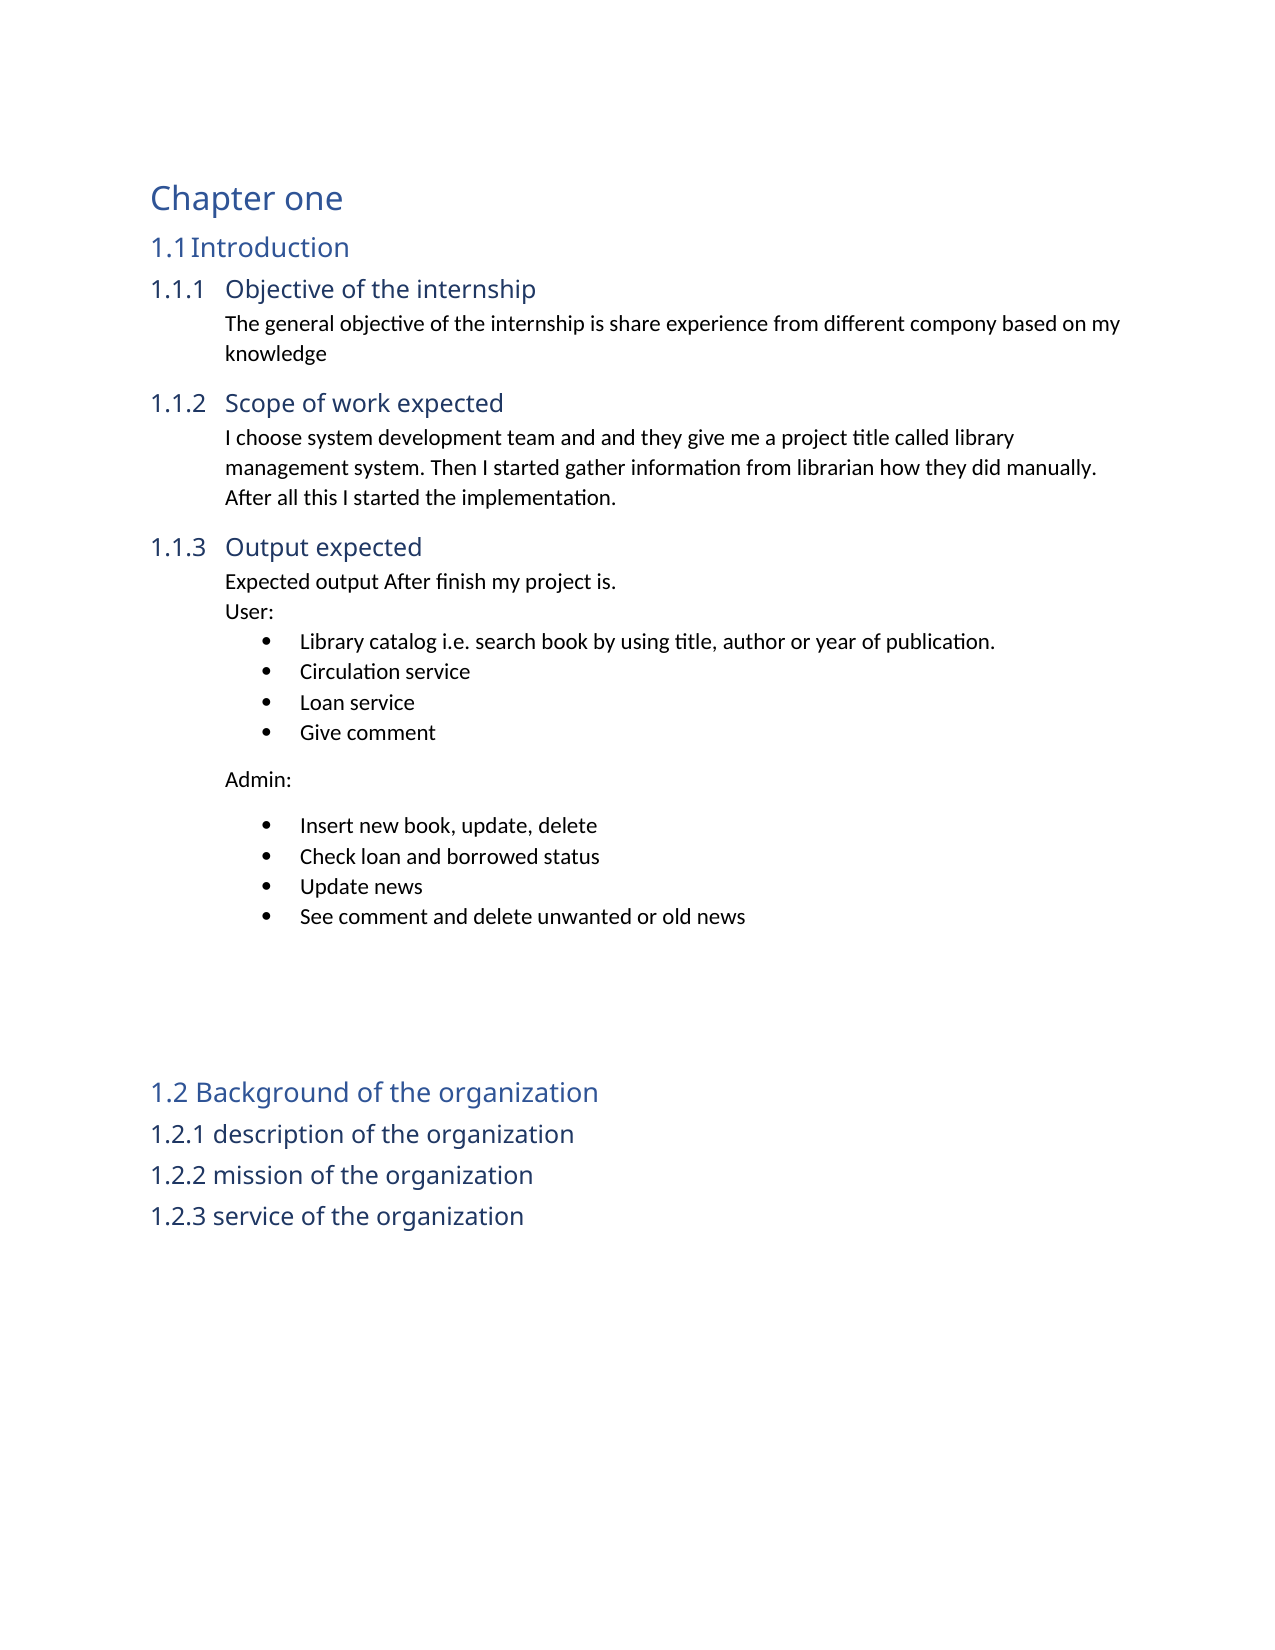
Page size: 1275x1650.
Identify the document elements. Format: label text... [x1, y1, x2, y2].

list See comment and delete unwanted or old news [262, 902, 1125, 930]
list After all this I started the implementation. [225, 483, 1125, 511]
list Loan service [262, 688, 1125, 716]
subtitle Chapter one [150, 175, 1125, 220]
subtitle Introduction [150, 228, 1125, 265]
subtitle 1.2.3 service of the organization [150, 1199, 1125, 1233]
subtitle Scope of work expected [150, 386, 1125, 420]
subtitle 1.2 Background of the organization [150, 1073, 1125, 1110]
list Give comment [262, 718, 1125, 746]
list The general objective of the internship is share experience from different compony based on my knowledge [225, 309, 1125, 367]
list Library catalog i.e. search book by using title, author or year of publication. [262, 627, 1125, 655]
subtitle Output expected [150, 530, 1125, 564]
list User: [225, 597, 1125, 625]
list Check loan and borrowed status [262, 842, 1125, 870]
text Admin: [150, 765, 1125, 793]
list Insert new book, update, delete [262, 812, 1125, 839]
list Update news [262, 872, 1125, 900]
list I choose system development team and and they give me a project title called library management system. Then I started gather information from librarian how they did manually. [225, 423, 1125, 481]
subtitle Objective of the internship [150, 272, 1125, 306]
list Expected output After finish my project is. [225, 567, 1125, 595]
subtitle 1.2.1 description of the organization [150, 1117, 1125, 1151]
list Circulation service [262, 657, 1125, 685]
subtitle 1.2.2 mission of the organization [150, 1158, 1125, 1192]
